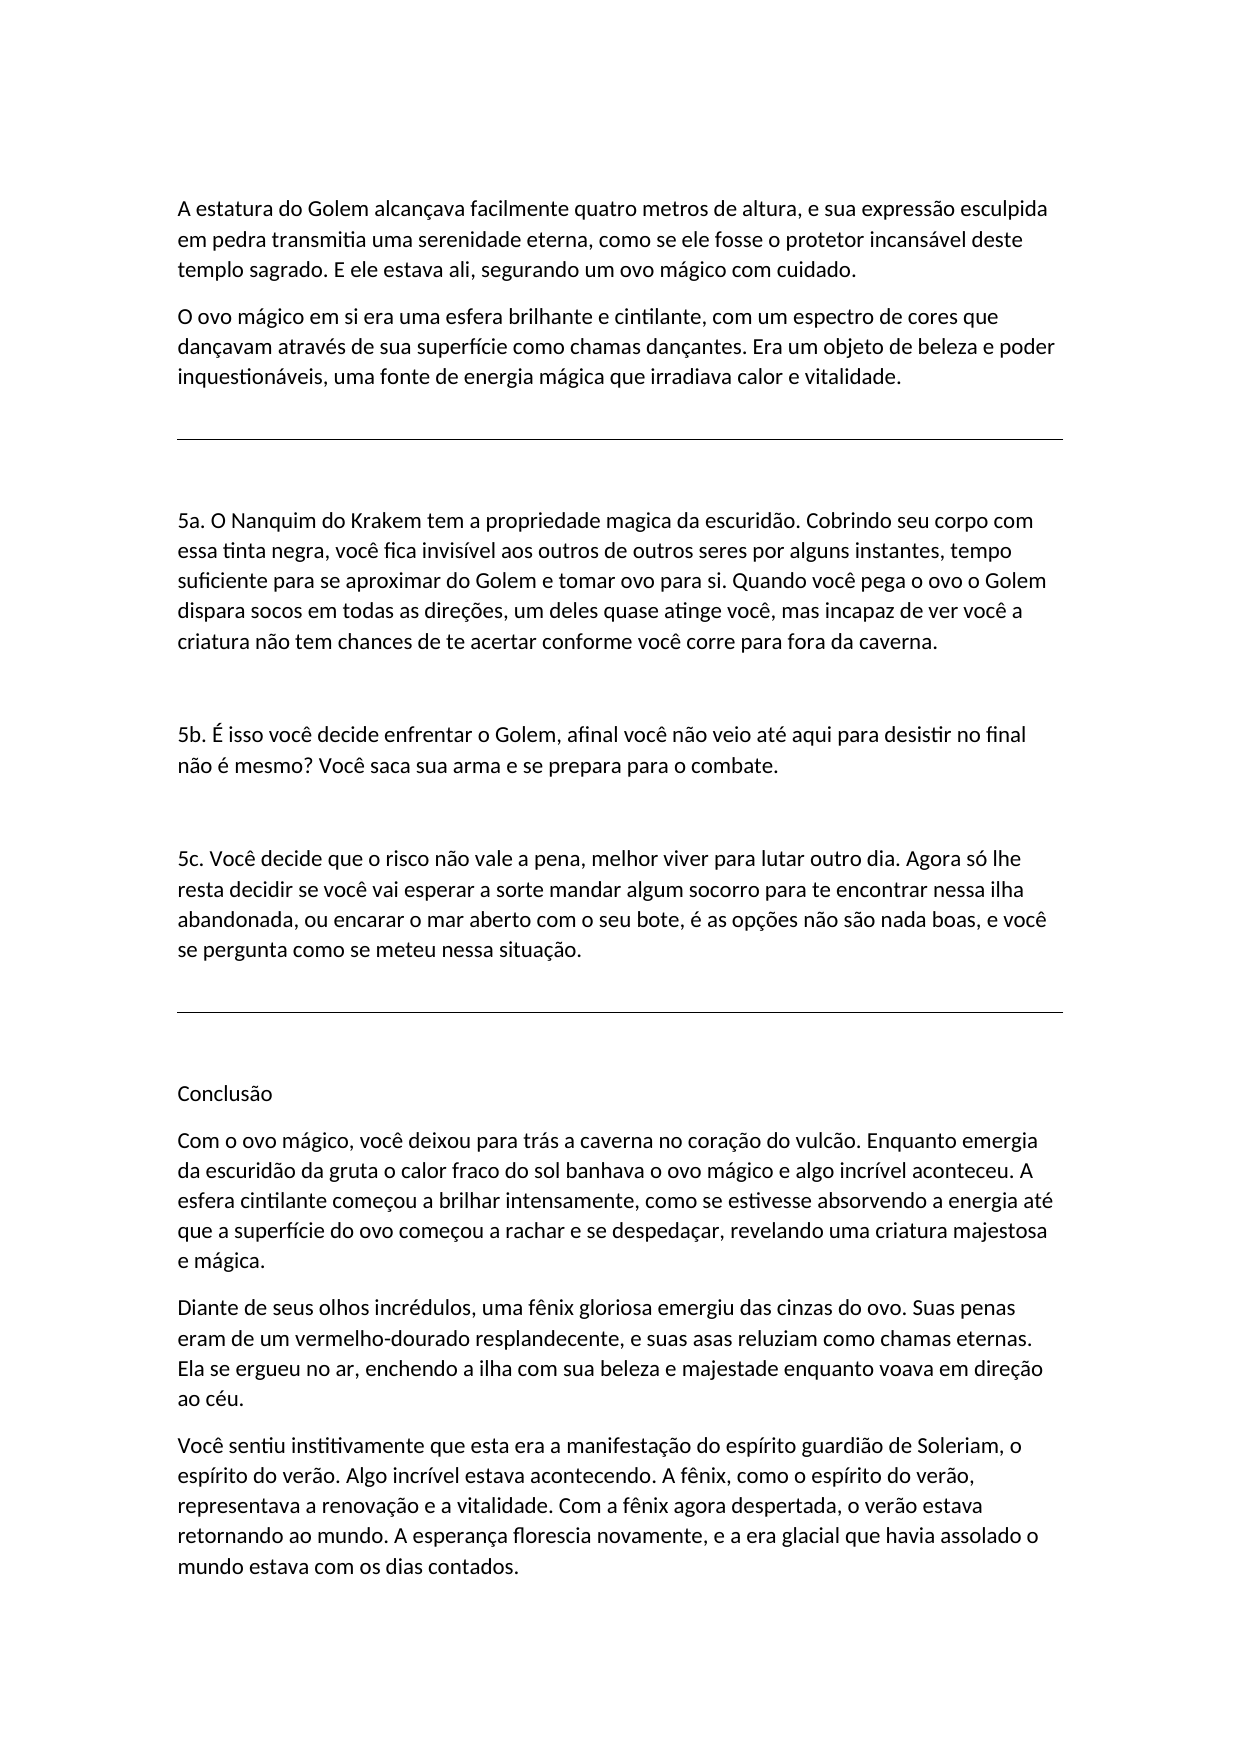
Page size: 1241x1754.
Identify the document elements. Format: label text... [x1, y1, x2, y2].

text Diante de seus olhos incrédulos, uma fênix gloriosa emergiu das cinzas do ovo. Suas penas eram de um vermelho-dourado resplandecente, e suas asas reluziam como chamas eternas. Ela se ergueu no ar, enchendo a ilha com sua beleza e majestade enquanto voava em direção ao céu. [177, 1293, 1063, 1412]
text 5b. É isso você decide enfrentar o Golem, afinal você não veio até aqui para desistir no final não é mesmo? Você saca sua arma e se prepara para o combate. [177, 721, 1063, 779]
text O ovo mágico em si era uma esfera brilhante e cintilante, com um espectro de cores que dançavam através de sua superfície como chamas dançantes. Era um objeto de beleza e poder inquestionáveis, uma fonte de energia mágica que irradiava calor e vitalidade. [177, 302, 1063, 390]
text Com o ovo mágico, você deixou para trás a caverna no coração do vulcão. Enquanto emergia da escuridão da gruta o calor fraco do sol banhava o ovo mágico e algo incrível aconteceu. A esfera cintilante começou a brilhar intensamente, como se estivesse absorvendo a energia até que a superfície do ovo começou a rachar e se despedaçar, revelando uma criatura majestosa e mágica. [177, 1126, 1063, 1274]
text A estatura do Golem alcançava facilmente quatro metros de altura, e sua expressão esculpida em pedra transmitia uma serenidade eterna, como se ele fosse o protetor incansável deste templo sagrado. E ele estava ali, segurando um ovo mágico com cuidado. [177, 194, 1063, 283]
text 5c. Você decide que o risco não vale a pena, melhor viver para lutar outro dia. Agora só lhe resta decidir se você vai esperar a sorte mandar algum socorro para te encontrar nessa ilha abandonada, ou encarar o mar aberto com o seu bote, é as opções não são nada boas, e você se pergunta como se meteu nessa situação. [177, 844, 1063, 963]
text 5a. O Nanquim do Krakem tem a propriedade magica da escuridão. Cobrindo seu corpo com essa tinta negra, você fica invisível aos outros de outros seres por alguns instantes, tempo suficiente para se aproximar do Golem e tomar ovo para si. Quando você pega o ovo o Golem dispara socos em todas as direções, um deles quase atinge você, mas incapaz de ver você a criatura não tem chances de te acertar conforme você corre para fora da caverna. [177, 506, 1063, 655]
text Conclusão [177, 1079, 1063, 1107]
text Você sentiu institivamente que esta era a manifestação do espírito guardião de Soleriam, o espírito do verão. Algo incrível estava acontecendo. A fênix, como o espírito do verão, representava a renovação e a vitalidade. Com a fênix agora despertada, o verão estava retornando ao mundo. A esperança florescia novamente, e a era glacial que havia assolado o mundo estava com os dias contados. [177, 1431, 1063, 1580]
